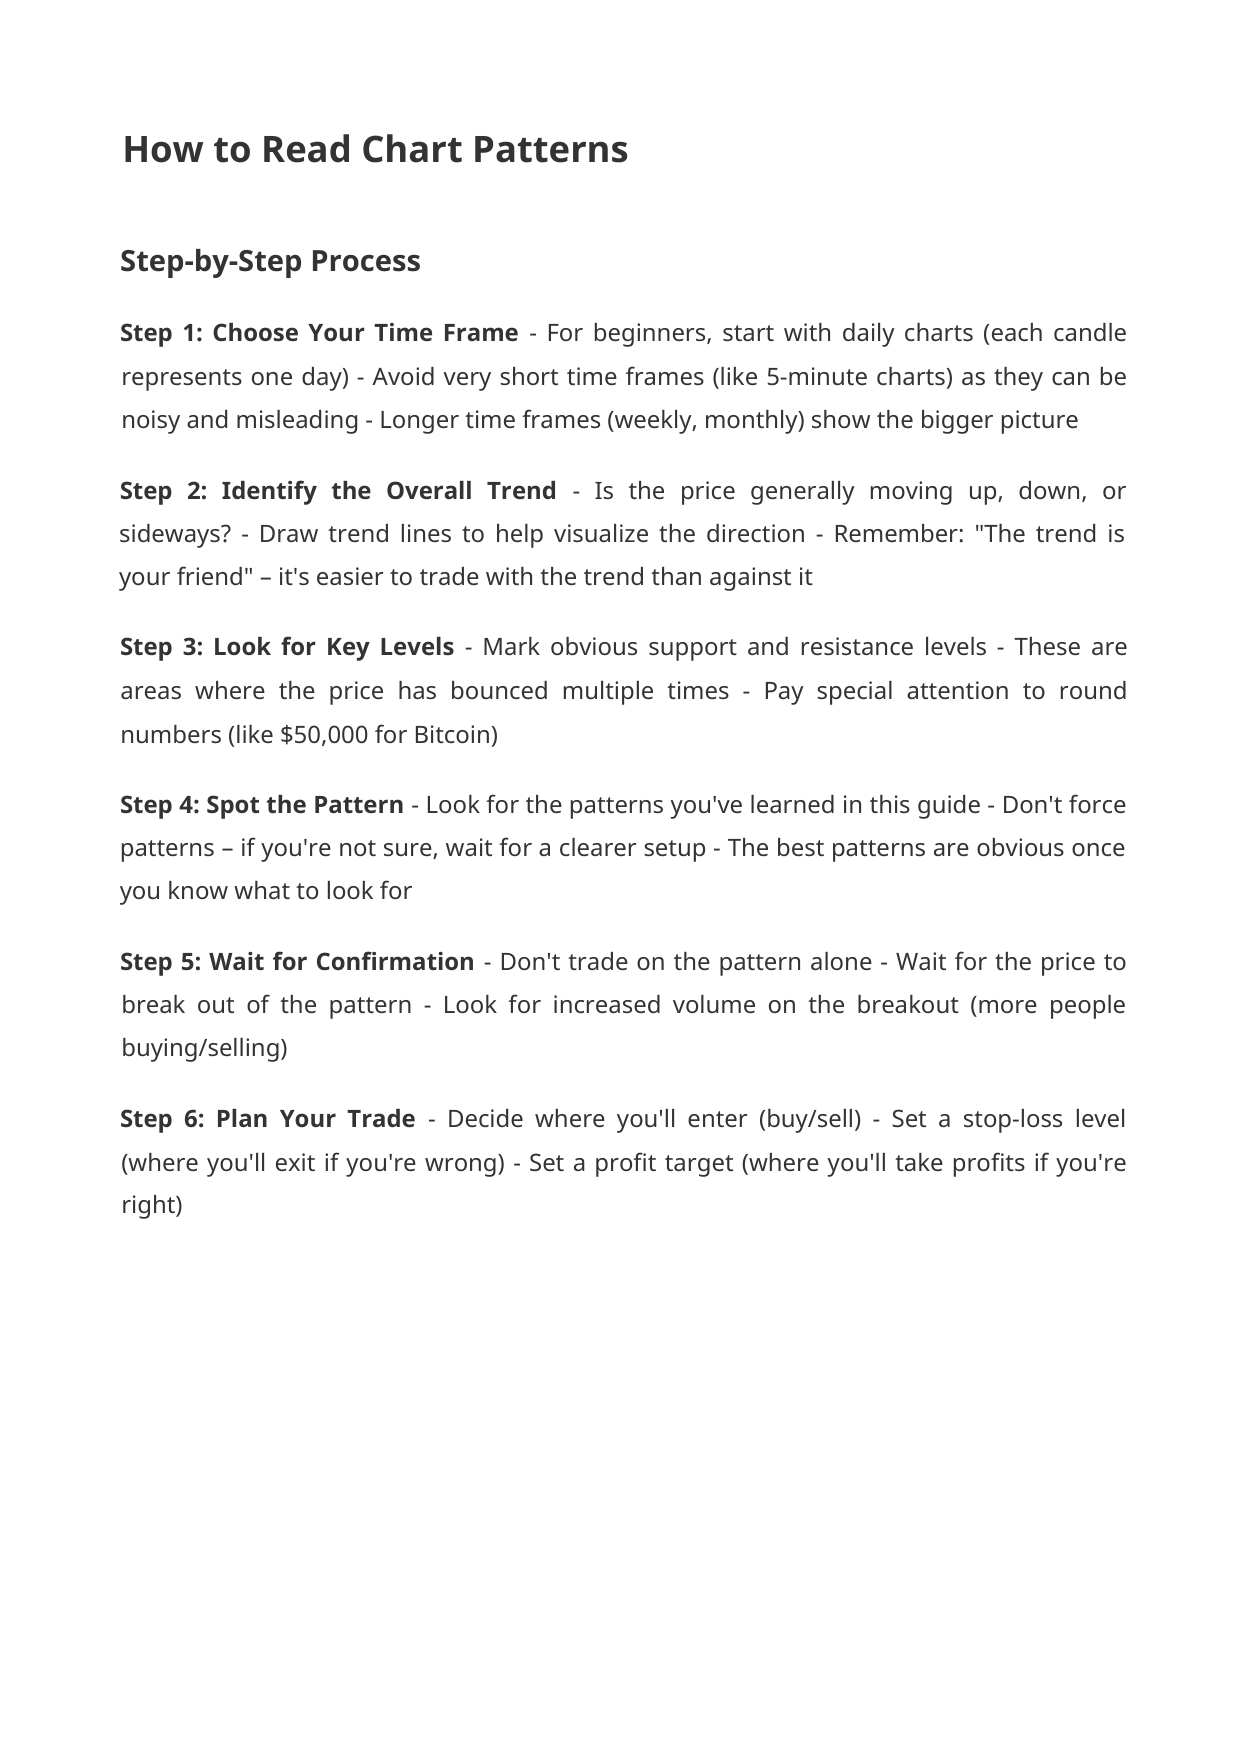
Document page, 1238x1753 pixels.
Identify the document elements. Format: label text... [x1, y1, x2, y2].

text Step-by-Step Process [120, 241, 1129, 280]
text Step 3: Look for Key Levels - Mark obvious support and resistance levels - These are areas where the price has bounced multiple times - Pay special attention to round numbers (like $50,000 for Bitcoin) [120, 630, 1129, 750]
text Step 2: Identify the Overall Trend - Is the price generally moving up, down, or sideways? - Draw trend lines to help visualize the direction - Remember: "The trend is your friend" – it's easier to trade with the trend than against it [119, 474, 1127, 593]
text Step 4: Spot the Pattern - Look for the patterns you've learned in this guide - Don't force patterns – if you're not sure, wait for a clearer setup - The best patterns are obvious once you know what to look for [119, 788, 1128, 906]
text How to Read Chart Patterns [122, 123, 1129, 173]
text Step 6: Plan Your Trade - Decide where you'll enter (buy/sell) - Set a stop-loss level (where you'll exit if you're wrong) - Set a profit target (where you'll take profits if you're right) [120, 1102, 1128, 1221]
text Step 5: Wait for Confirmation - Don't trade on the pattern alone - Wait for the price to break out of the pattern - Look for increased volume on the breakout (more people buying/selling) [120, 945, 1128, 1064]
text Step 1: Choose Your Time Frame - For beginners, start with daily charts (each candle represents one day) - Avoid very short time frames (like 5-minute charts) as they can be noisy and misleading - Longer time frames (weekly, monthly) show the bigger picture [120, 316, 1128, 435]
